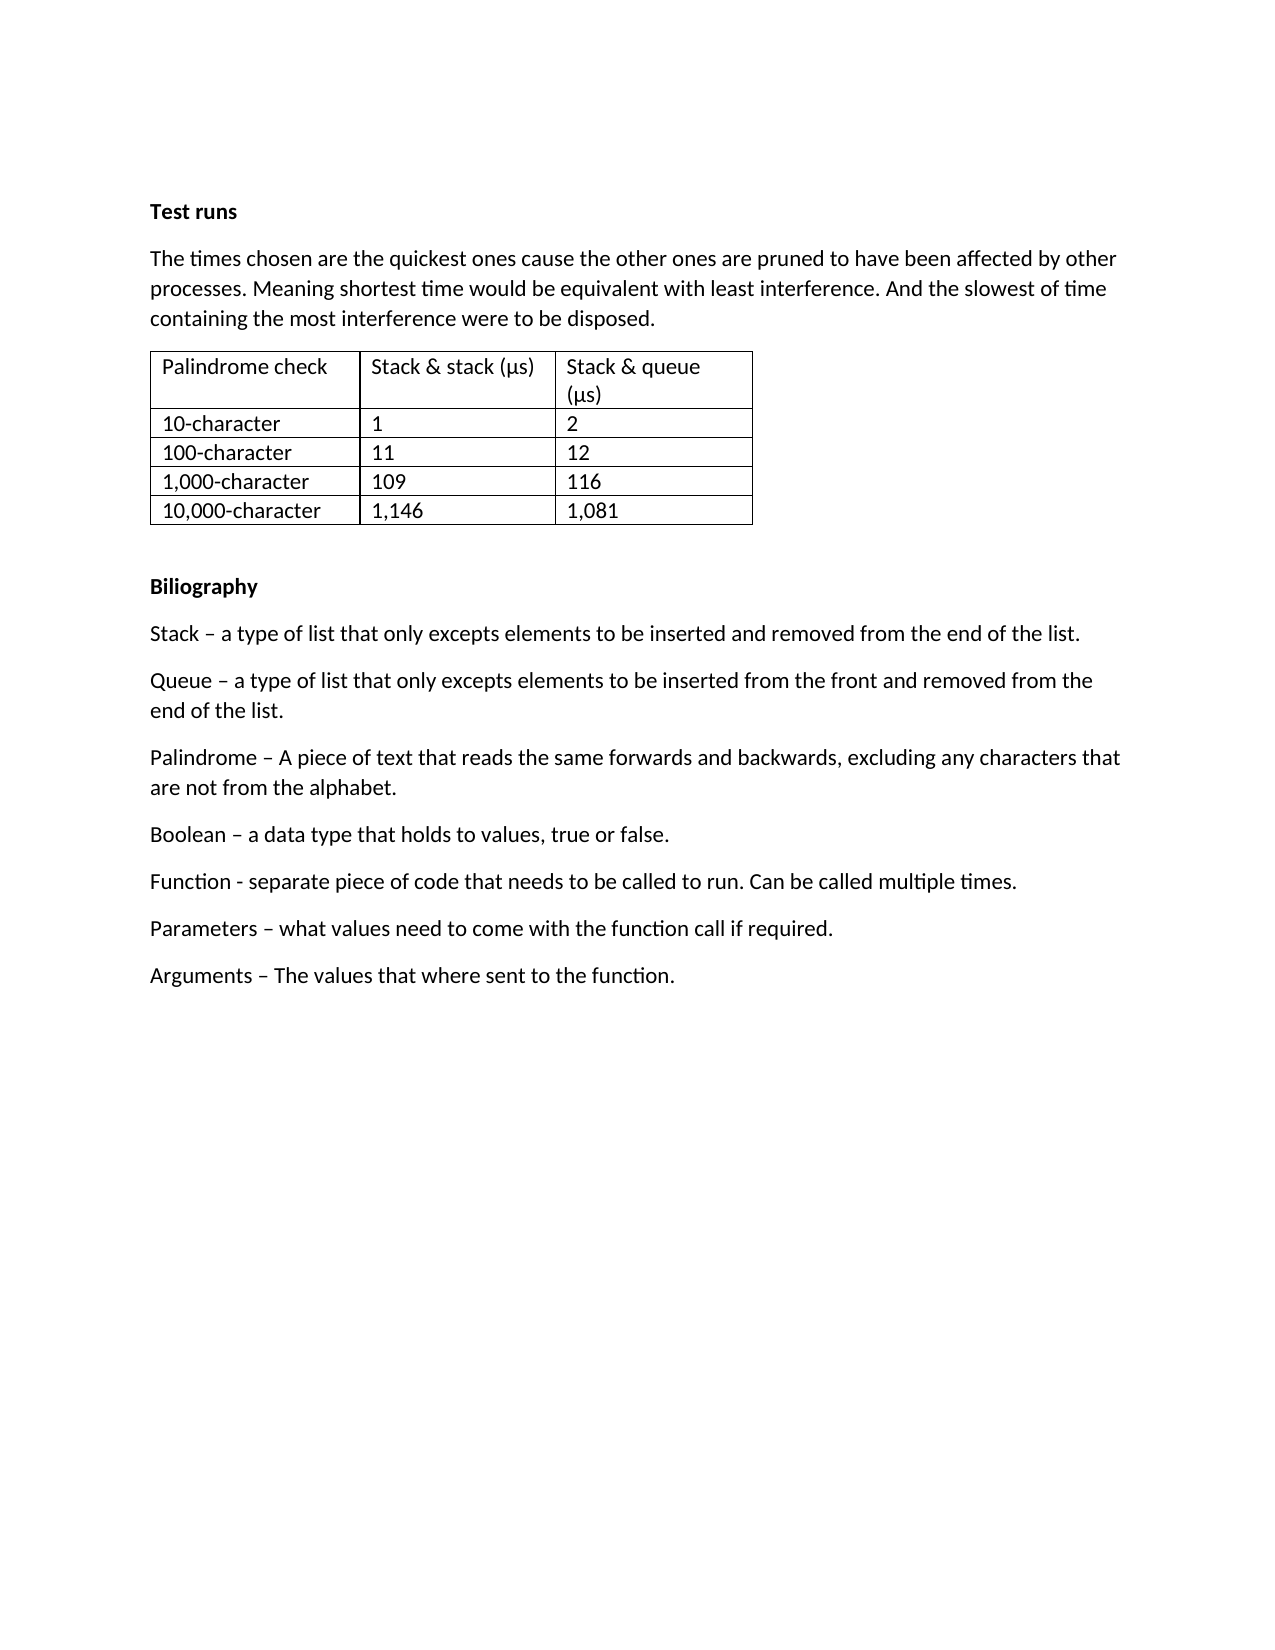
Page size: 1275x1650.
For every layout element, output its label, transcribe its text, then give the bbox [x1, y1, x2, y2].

text Parameters – what values need to come with the function call if required. [150, 914, 1125, 942]
text Biliography [150, 572, 1125, 600]
text Queue – a type of list that only excepts elements to be inserted from the front and removed from the end of the list. [150, 666, 1125, 724]
table_cell 109 [361, 467, 555, 495]
table_cell 1,000-character [151, 467, 359, 495]
table_header Stack & queue (µs) [556, 352, 752, 408]
table_cell 10-character [151, 409, 359, 437]
table_header Palindrome check [151, 352, 359, 408]
text Arguments – The values that where sent to the function. [150, 961, 1125, 989]
text Test runs [150, 197, 1125, 225]
table_cell 100-character [151, 438, 359, 466]
text Stack – a type of list that only excepts elements to be inserted and removed from the end of the list. [150, 619, 1125, 647]
table_header Stack & stack (µs) [361, 352, 555, 408]
text The times chosen are the quickest ones cause the other ones are pruned to have been affected by other processes. Meaning shortest time would be equivalent with least interference. And the slowest of time containing the most interference were to be disposed. [150, 244, 1125, 332]
table_cell 2 [556, 409, 752, 437]
text Function - separate piece of code that needs to be called to run. Can be called multiple times. [150, 867, 1125, 895]
table_cell 10,000-character [151, 496, 359, 524]
table_cell 12 [556, 438, 752, 466]
table_cell 11 [361, 438, 555, 466]
table_cell 116 [556, 467, 752, 495]
text Palindrome – A piece of text that reads the same forwards and backwards, excluding any characters that are not from the alphabet. [150, 743, 1125, 801]
table_cell 1,081 [556, 496, 752, 524]
table_cell 1,146 [361, 496, 555, 524]
table_cell 1 [361, 409, 555, 437]
text Boolean – a data type that holds to values, true or false. [150, 820, 1125, 848]
